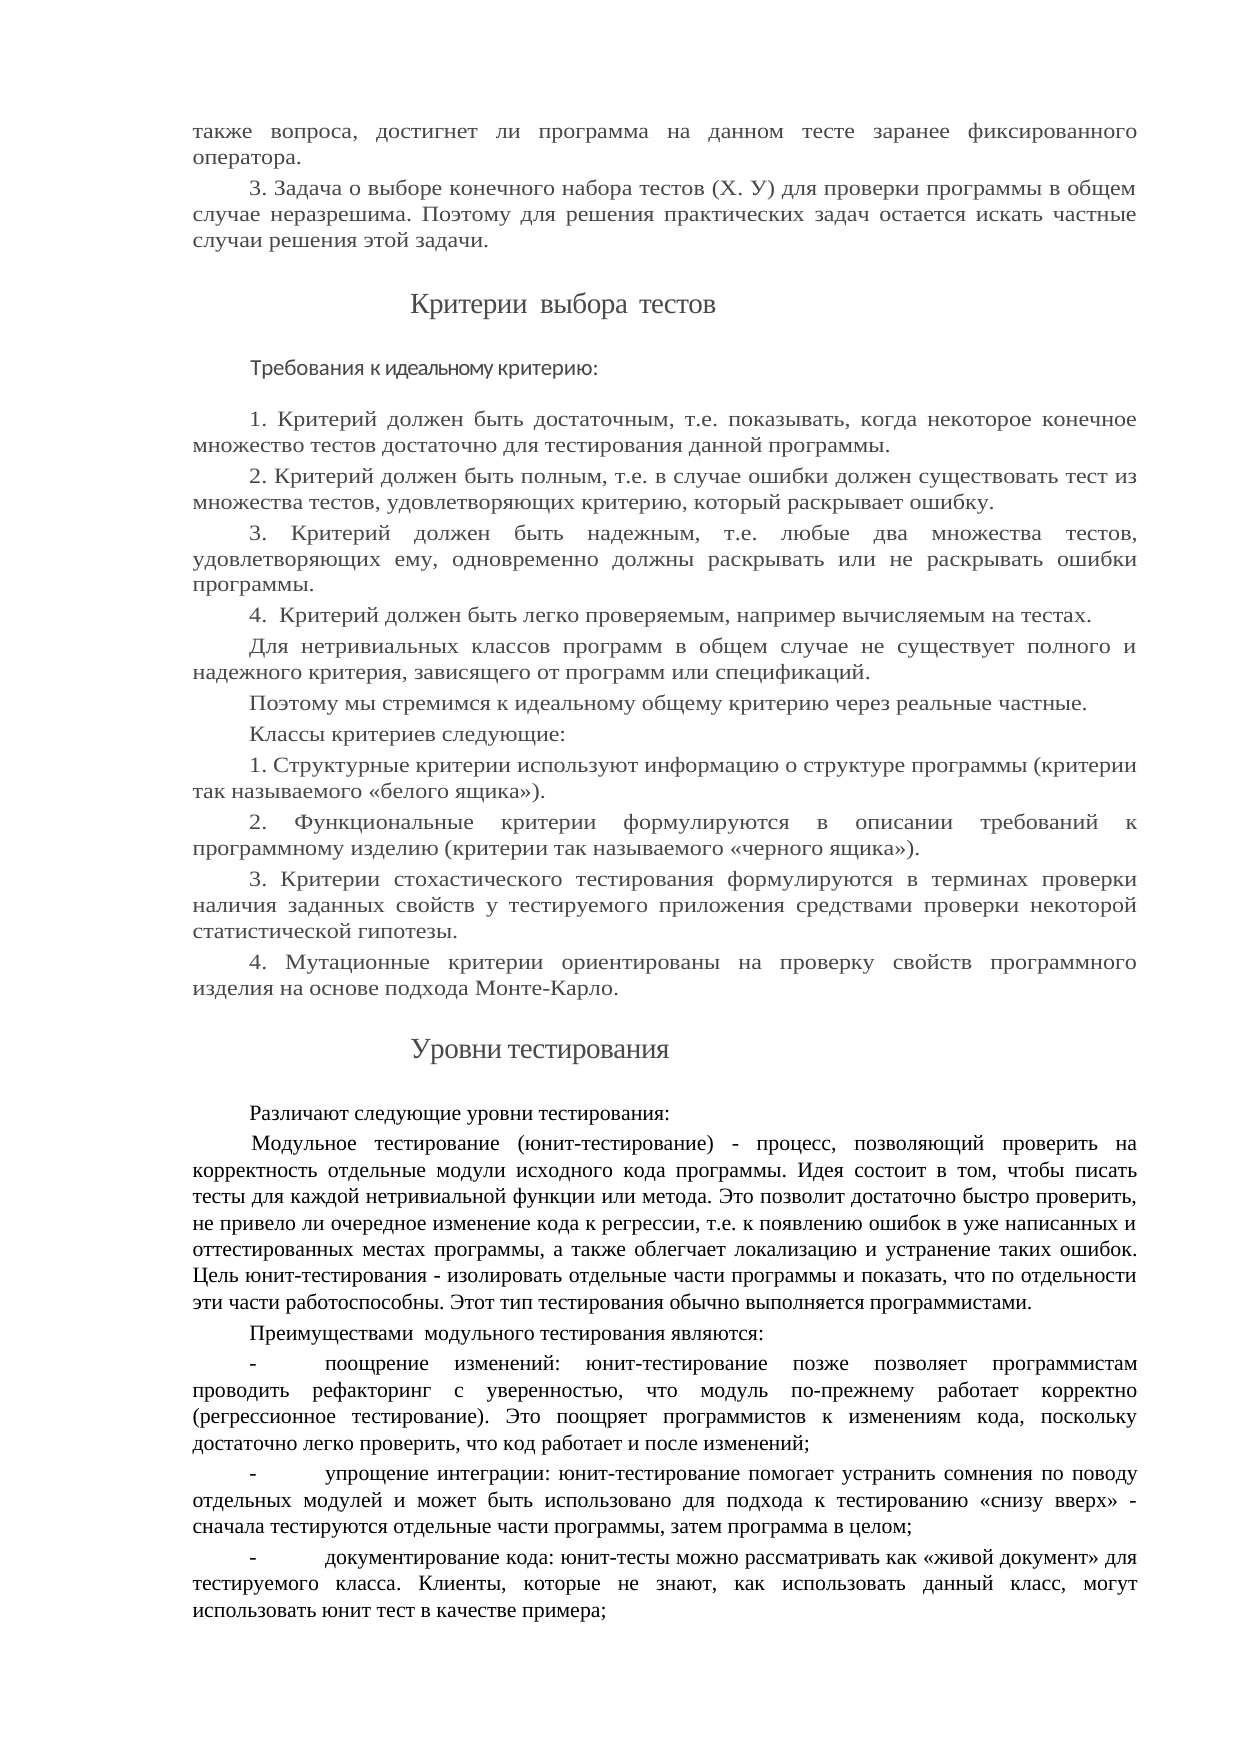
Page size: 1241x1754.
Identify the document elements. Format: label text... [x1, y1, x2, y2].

text 4. Критерий должен быть легко проверяемым, например вычисляемым на тестах. [192, 602, 1138, 628]
text Модульное тестирование (юнит-тестирование) - процесс, позволяющий проверить на корректность отдельные модули исходного кода программы. Идея состоит в том, чтобы писать тесты для каждой нетривиальной функции или метода. Это позволит достаточно быстро проверить, не привело ли очередное изменение кода к регрессии, т.е. к появлению ошибок в уже написанных и оттестированных местах программы, а также облегчает локализацию и устранение таких ошибок. Цель юнит-тестирования - изолировать отдельные части программы и показать, что по отдельности эти части работоспособны. Этот тип тестирования обычно выполняется программистами. [192, 1130, 1138, 1314]
text - упрощение интеграции: юнит-тестирование помогает устранить сомнения по поводу отдельных модулей и может быть использовано для подхода к тестированию «снизу вверх» - сначала тестируются отдельные части программы, затем программа в целом; [192, 1460, 1138, 1538]
text 3. Критерий должен быть надежным, т.е. любые два множества тестов, удовлетворяющих ему, одновременно должны раскрывать или не раскрывать ошибки программы. [192, 519, 1138, 597]
text Классы критериев следующие: [192, 721, 1138, 746]
list Уровни тестирования [410, 1031, 1148, 1065]
text 1. Критерий должен быть достаточным, т.е. показывать, когда некоторое конечное множество тестов достаточно для тестирования данной программы. [192, 406, 1138, 457]
text - поощрение изменений: юнит-тестирование позже позволяет программистам проводить рефакторинг с уверенностью, что модуль по-прежнему работает корректно (регрессионное тестирование). Это поощряет программистов к изменениям кода, поскольку достаточно легко проверить, что код работает и после изменений; [192, 1350, 1138, 1455]
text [192, 118, 1138, 169]
text 4. Мутационные критерии ориентированы на проверку свойств программного изделия на основе подхода Монте-Карло. [192, 949, 1138, 1000]
text 3. Критерии стохастического тестирования формулируются в терминах проверки наличия заданных свойств у тестируемого приложения средствами проверки некоторой статистической гипотезы. [192, 866, 1138, 943]
list Критерии выбора тестов [410, 287, 1148, 320]
text 2. Функциональные критерии формулируются в описании требований к программному изделию (критерии так называемого «черного ящика»). [192, 809, 1138, 860]
text 3. Задача о выборе конечного набора тестов (Х. У) для проверки программы в общем случае неразрешима. Поэтому для решения практических задач остается искать частные случаи решения этой задачи. [192, 175, 1138, 252]
text 1. Структурные критерии используют информацию о структуре программы (критерии так называемого «белого ящика»). [192, 752, 1138, 803]
text 2. Критерий должен быть полным, т.е. в случае ошибки должен существовать тест из множества тестов, удовлетворяющих критерию, который раскрывает ошибку. [192, 463, 1138, 514]
text - документирование кода: юнит-тесты можно рассматривать как «живой документ» для тестируемого класса. Клиенты, которые не знают, как использовать данный класс, могут использовать юнит­ тест в качестве примера; [192, 1544, 1138, 1622]
text Требования к идеальному критерию: [250, 353, 1152, 381]
text Различают следующие уровни тестирования: [192, 1099, 1138, 1125]
text Поэтому мы стремимся к идеальному общему критерию через реальные частные. [192, 690, 1138, 715]
text Преимуществами модульного тестирования являются: [192, 1319, 1138, 1345]
text Для нетривиальных классов программ в общем случае не существует полного и надежного критерия, зависящего от программ или спецификаций. [192, 633, 1138, 684]
